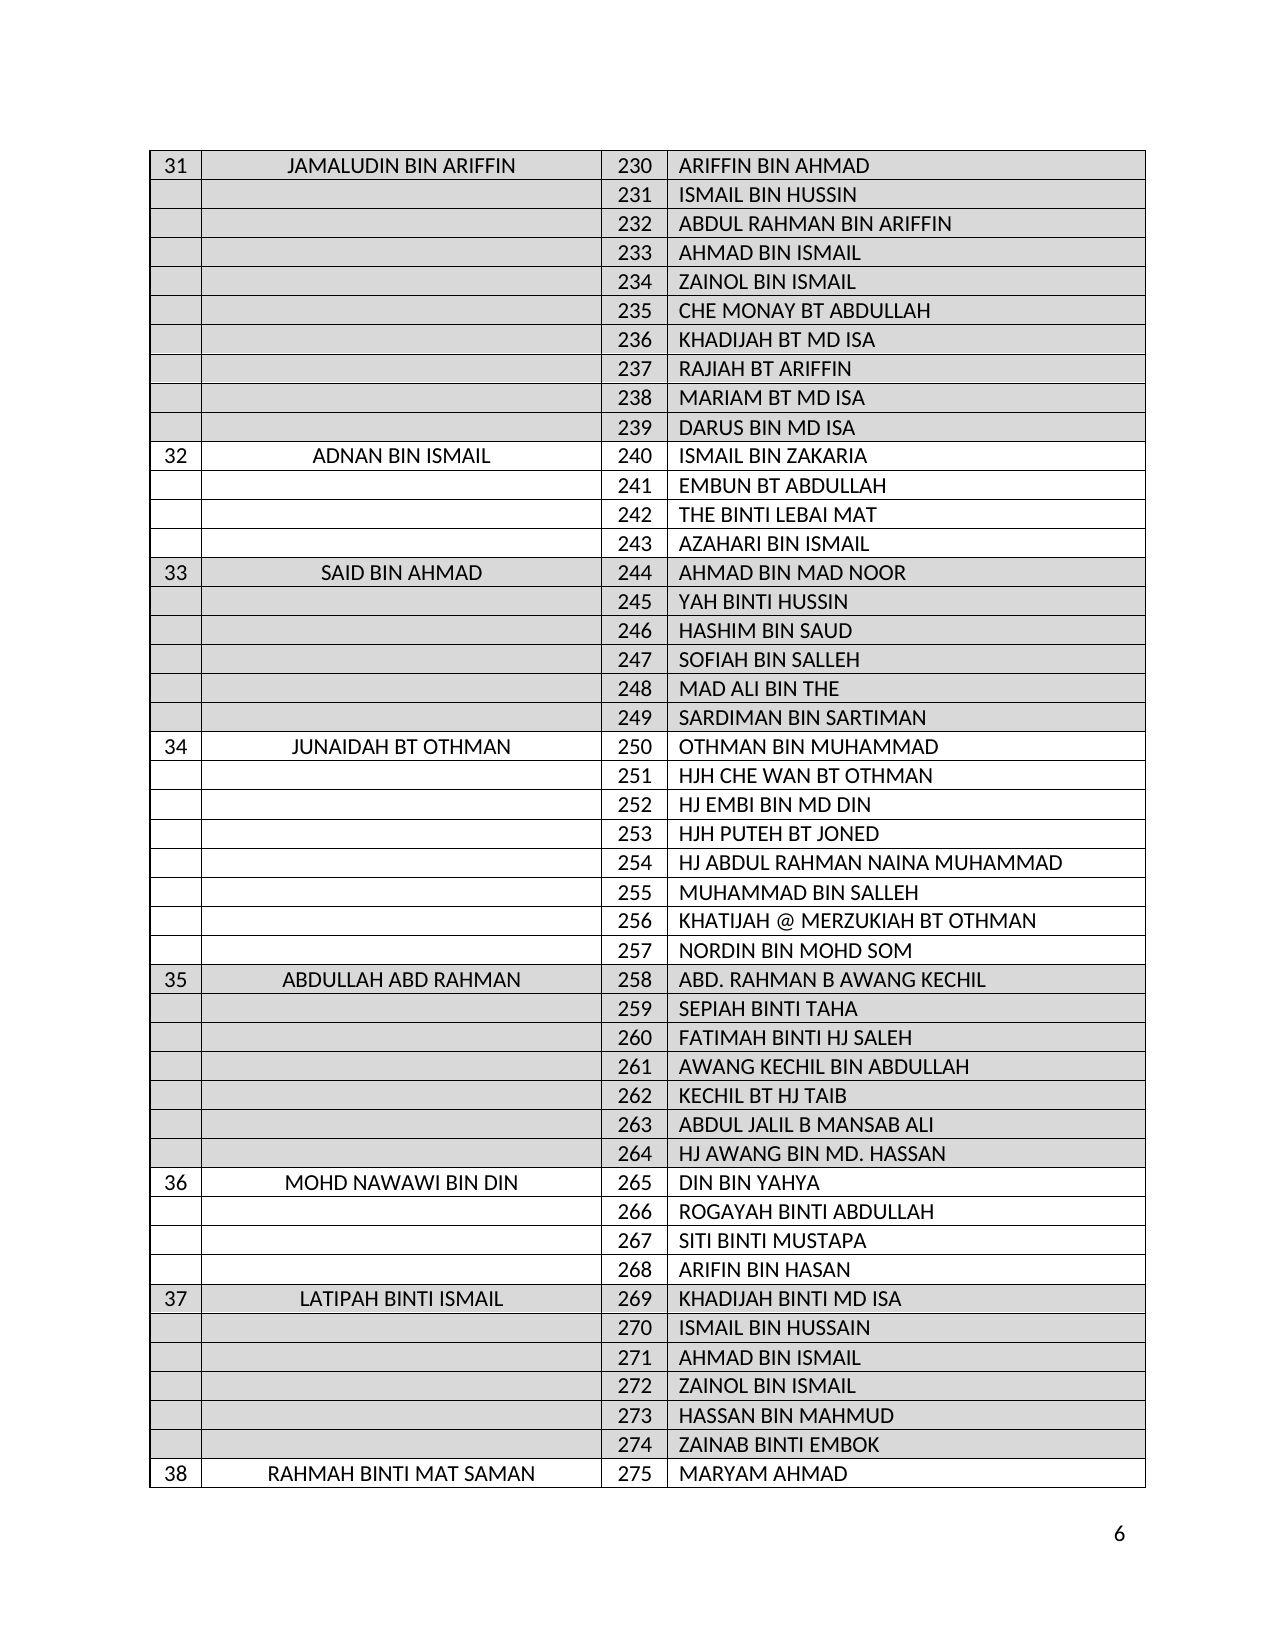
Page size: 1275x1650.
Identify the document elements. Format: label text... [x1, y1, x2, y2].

table_cell [202, 645, 601, 673]
table_cell HJH PUTEH BT JONED [668, 820, 1145, 847]
table_cell [202, 1430, 601, 1458]
table_cell 256 [602, 907, 667, 935]
table_cell DARUS BIN MD ISA [668, 413, 1145, 441]
table_cell 273 [602, 1401, 667, 1429]
table_cell MARIAM BT MD ISA [668, 384, 1145, 412]
table_cell 230 [602, 151, 667, 179]
table_cell 243 [602, 529, 667, 557]
table_cell SOFIAH BIN SALLEH [668, 645, 1145, 673]
table_cell ROGAYAH BINTI ABDULLAH [668, 1197, 1145, 1225]
table_cell [151, 820, 201, 847]
table_cell [202, 413, 601, 441]
table_cell SAID BIN AHMAD [202, 558, 601, 586]
table_cell 264 [602, 1139, 667, 1167]
table_cell 31 [151, 151, 201, 179]
table_cell 34 [151, 732, 201, 760]
table_cell 248 [602, 674, 667, 702]
table_cell [202, 267, 601, 295]
table_cell DIN BIN YAHYA [668, 1168, 1145, 1196]
table_cell [202, 355, 601, 382]
table_cell [151, 1081, 201, 1109]
table_cell OTHMAN BIN MUHAMMAD [668, 732, 1145, 760]
table_cell 233 [602, 238, 667, 266]
table_cell ABDUL RAHMAN BIN ARIFFIN [668, 209, 1145, 237]
table_cell RAHMAH BINTI MAT SAMAN [202, 1459, 601, 1487]
table_cell 36 [151, 1168, 201, 1196]
table_cell 270 [602, 1314, 667, 1342]
table_cell KECHIL BT HJ TAIB [668, 1081, 1145, 1109]
table_cell 266 [602, 1197, 667, 1225]
table_cell [202, 1052, 601, 1080]
table_cell ADNAN BIN ISMAIL [202, 442, 601, 470]
table_cell LATIPAH BINTI ISMAIL [202, 1285, 601, 1312]
table_cell [151, 267, 201, 295]
table_cell 37 [151, 1285, 201, 1312]
table_cell [151, 384, 201, 412]
table_cell 265 [602, 1168, 667, 1196]
table_cell [151, 1197, 201, 1225]
table_cell [202, 500, 601, 528]
table_cell [202, 761, 601, 789]
table_cell [202, 994, 601, 1022]
table_cell 239 [602, 413, 667, 441]
table_cell 251 [602, 761, 667, 789]
table_cell [151, 209, 201, 237]
table_cell 234 [602, 267, 667, 295]
table_cell 237 [602, 355, 667, 382]
table_cell [151, 1226, 201, 1254]
table_cell ISMAIL BIN HUSSAIN [668, 1314, 1145, 1342]
table_cell [202, 1081, 601, 1109]
table_cell [202, 587, 601, 615]
table_cell [202, 1372, 601, 1400]
table_cell [202, 180, 601, 208]
table_cell [202, 296, 601, 324]
table_cell EMBUN BT ABDULLAH [668, 471, 1145, 499]
table_cell [151, 1110, 201, 1138]
table_cell SITI BINTI MUSTAPA [668, 1226, 1145, 1254]
table_cell 236 [602, 325, 667, 353]
table_cell 231 [602, 180, 667, 208]
table_cell 241 [602, 471, 667, 499]
table_cell [202, 209, 601, 237]
table_cell [202, 1139, 601, 1167]
table_cell [202, 1314, 601, 1342]
table_cell [151, 1023, 201, 1051]
table_cell [151, 1372, 201, 1400]
table_cell 240 [602, 442, 667, 470]
table_cell [202, 1343, 601, 1371]
table_cell 235 [602, 296, 667, 324]
table_cell [151, 1314, 201, 1342]
table_cell HASSAN BIN MAHMUD [668, 1401, 1145, 1429]
table_cell THE BINTI LEBAI MAT [668, 500, 1145, 528]
table_cell MARYAM AHMAD [668, 1459, 1145, 1487]
table_cell JAMALUDIN BIN ARIFFIN [202, 151, 601, 179]
table_cell 247 [602, 645, 667, 673]
table_cell 32 [151, 442, 201, 470]
table_cell [151, 674, 201, 702]
table_cell [202, 325, 601, 353]
table_cell [202, 529, 601, 557]
table_cell 38 [151, 1459, 201, 1487]
table_cell 271 [602, 1343, 667, 1371]
table_cell [151, 1052, 201, 1080]
table_cell 254 [602, 849, 667, 877]
table_cell [151, 1255, 201, 1283]
table_cell AHMAD BIN ISMAIL [668, 238, 1145, 266]
table_cell [202, 616, 601, 644]
table_cell 246 [602, 616, 667, 644]
table_cell JUNAIDAH BT OTHMAN [202, 732, 601, 760]
table_cell [202, 790, 601, 818]
table_cell [202, 1110, 601, 1138]
table_cell [151, 761, 201, 789]
table_cell [202, 674, 601, 702]
table_cell [202, 907, 601, 935]
table_cell ZAINOL BIN ISMAIL [668, 267, 1145, 295]
table_cell ISMAIL BIN HUSSIN [668, 180, 1145, 208]
table_cell ARIFFIN BIN AHMAD [668, 151, 1145, 179]
table_cell 252 [602, 790, 667, 818]
table_cell [151, 878, 201, 906]
table_cell ISMAIL BIN ZAKARIA [668, 442, 1145, 470]
table_cell [202, 1226, 601, 1254]
table_cell 258 [602, 965, 667, 993]
table_cell [151, 849, 201, 877]
table_cell [151, 1139, 201, 1167]
table_cell [151, 471, 201, 499]
table_cell MOHD NAWAWI BIN DIN [202, 1168, 601, 1196]
table_cell [151, 703, 201, 731]
table_cell 268 [602, 1255, 667, 1283]
table_cell [151, 587, 201, 615]
table_cell ZAINAB BINTI EMBOK [668, 1430, 1145, 1458]
table_cell [202, 820, 601, 847]
table_cell AZAHARI BIN ISMAIL [668, 529, 1145, 557]
table_cell HJ AWANG BIN MD. HASSAN [668, 1139, 1145, 1167]
table_cell 272 [602, 1372, 667, 1400]
table_cell KHADIJAH BINTI MD ISA [668, 1285, 1145, 1312]
table_cell ABDULLAH ABD RAHMAN [202, 965, 601, 993]
table_cell ABD. RAHMAN B AWANG KECHIL [668, 965, 1145, 993]
table_cell [151, 994, 201, 1022]
table_cell HJ EMBI BIN MD DIN [668, 790, 1145, 818]
table_cell [151, 907, 201, 935]
table_cell SARDIMAN BIN SARTIMAN [668, 703, 1145, 731]
table_cell RAJIAH BT ARIFFIN [668, 355, 1145, 382]
table_cell 275 [602, 1459, 667, 1487]
table_cell 250 [602, 732, 667, 760]
table_cell [202, 238, 601, 266]
table_cell [202, 1401, 601, 1429]
table_cell 260 [602, 1023, 667, 1051]
table_cell [202, 849, 601, 877]
table_cell [202, 471, 601, 499]
table_cell 255 [602, 878, 667, 906]
table_cell [151, 180, 201, 208]
table_cell [151, 238, 201, 266]
table_cell 238 [602, 384, 667, 412]
table_cell [202, 384, 601, 412]
table_cell 232 [602, 209, 667, 237]
table_cell [151, 500, 201, 528]
table_cell ABDUL JALIL B MANSAB ALI [668, 1110, 1145, 1138]
table_cell 259 [602, 994, 667, 1022]
table_cell [151, 1343, 201, 1371]
table_cell 244 [602, 558, 667, 586]
table_cell [151, 936, 201, 964]
table_cell AHMAD BIN MAD NOOR [668, 558, 1145, 586]
table_cell [151, 413, 201, 441]
table_cell [151, 645, 201, 673]
table_cell MAD ALI BIN THE [668, 674, 1145, 702]
table_cell AHMAD BIN ISMAIL [668, 1343, 1145, 1371]
table_cell 33 [151, 558, 201, 586]
table_cell 35 [151, 965, 201, 993]
table_cell 262 [602, 1081, 667, 1109]
table_cell [202, 878, 601, 906]
table_cell CHE MONAY BT ABDULLAH [668, 296, 1145, 324]
table_cell 242 [602, 500, 667, 528]
table_cell [151, 529, 201, 557]
table_cell [202, 703, 601, 731]
table_cell HASHIM BIN SAUD [668, 616, 1145, 644]
table_cell [202, 1023, 601, 1051]
table_cell AWANG KECHIL BIN ABDULLAH [668, 1052, 1145, 1080]
table_cell 253 [602, 820, 667, 847]
table_cell [202, 1197, 601, 1225]
table_cell NORDIN BIN MOHD SOM [668, 936, 1145, 964]
table_cell [151, 616, 201, 644]
table_cell 261 [602, 1052, 667, 1080]
table_cell 257 [602, 936, 667, 964]
table_cell ZAINOL BIN ISMAIL [668, 1372, 1145, 1400]
table_cell KHADIJAH BT MD ISA [668, 325, 1145, 353]
table_cell 274 [602, 1430, 667, 1458]
table_cell KHATIJAH @ MERZUKIAH BT OTHMAN [668, 907, 1145, 935]
table_cell 263 [602, 1110, 667, 1138]
table_cell YAH BINTI HUSSIN [668, 587, 1145, 615]
table_cell [151, 296, 201, 324]
table_cell [202, 936, 601, 964]
table_cell HJH CHE WAN BT OTHMAN [668, 761, 1145, 789]
table_cell [151, 355, 201, 382]
table_cell MUHAMMAD BIN SALLEH [668, 878, 1145, 906]
table_cell ARIFIN BIN HASAN [668, 1255, 1145, 1283]
table_cell [151, 1430, 201, 1458]
table_cell [151, 1401, 201, 1429]
table_cell 269 [602, 1285, 667, 1312]
table_cell SEPIAH BINTI TAHA [668, 994, 1145, 1022]
table_cell [151, 790, 201, 818]
table_cell [151, 325, 201, 353]
table_cell [202, 1255, 601, 1283]
table_cell 245 [602, 587, 667, 615]
table_cell 249 [602, 703, 667, 731]
table_cell HJ ABDUL RAHMAN NAINA MUHAMMAD [668, 849, 1145, 877]
table_cell 267 [602, 1226, 667, 1254]
table_cell FATIMAH BINTI HJ SALEH [668, 1023, 1145, 1051]
